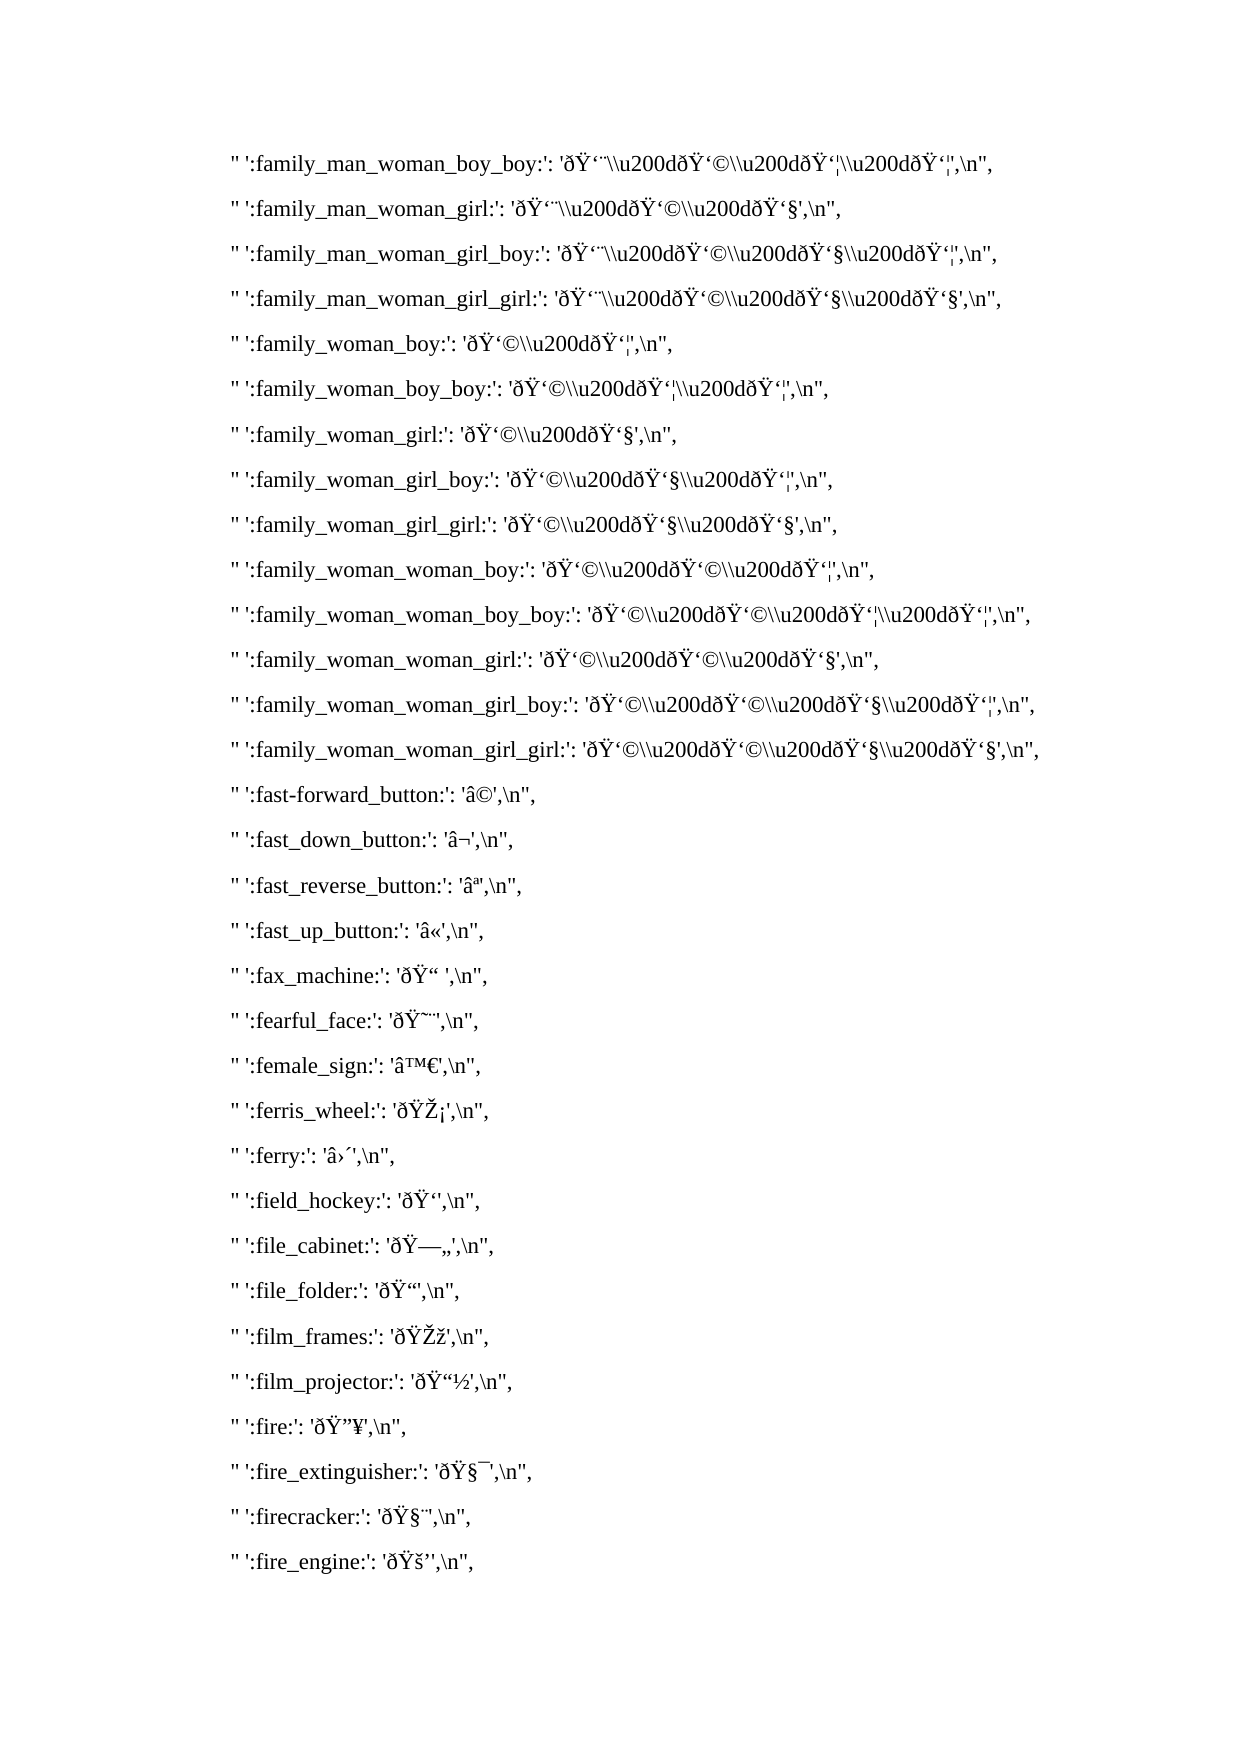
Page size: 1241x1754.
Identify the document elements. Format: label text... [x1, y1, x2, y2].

text " ':fire_engine:': 'ðŸš’',\n", [150, 1548, 1090, 1574]
text " ':file_folder:': 'ðŸ“',\n", [150, 1278, 1090, 1304]
text " ':family_woman_woman_boy_boy:': 'ðŸ‘©\\u200dðŸ‘©\\u200dðŸ‘¦\\u200dðŸ‘¦',\n", [150, 601, 1090, 627]
text " ':family_woman_woman_girl:': 'ðŸ‘©\\u200dðŸ‘©\\u200dðŸ‘§',\n", [150, 646, 1090, 672]
text " ':ferry:': 'â›´',\n", [150, 1142, 1090, 1169]
text " ':ferris_wheel:': 'ðŸŽ¡',\n", [150, 1097, 1090, 1123]
text " ':family_woman_boy_boy:': 'ðŸ‘©\\u200dðŸ‘¦\\u200dðŸ‘¦',\n", [150, 376, 1090, 402]
text " ':fearful_face:': 'ðŸ˜¨',\n", [150, 1007, 1090, 1033]
text " ':family_man_woman_girl_boy:': 'ðŸ‘¨\\u200dðŸ‘©\\u200dðŸ‘§\\u200dðŸ‘¦',\n", [150, 240, 1090, 267]
text " ':family_woman_girl:': 'ðŸ‘©\\u200dðŸ‘§',\n", [150, 421, 1090, 447]
text " ':file_cabinet:': 'ðŸ—„',\n", [150, 1232, 1090, 1259]
text " ':fire:': 'ðŸ”¥',\n", [150, 1413, 1090, 1439]
text " ':fast_reverse_button:': 'âª',\n", [150, 872, 1090, 898]
text " ':family_woman_boy:': 'ðŸ‘©\\u200dðŸ‘¦',\n", [150, 330, 1090, 357]
text " ':field_hockey:': 'ðŸ‘',\n", [150, 1187, 1090, 1214]
text " ':female_sign:': 'â™€',\n", [150, 1052, 1090, 1078]
text " ':fire_extinguisher:': 'ðŸ§¯',\n", [150, 1458, 1090, 1484]
text " ':firecracker:': 'ðŸ§¨',\n", [150, 1503, 1090, 1529]
text " ':family_man_woman_girl:': 'ðŸ‘¨\\u200dðŸ‘©\\u200dðŸ‘§',\n", [150, 195, 1090, 221]
text " ':family_man_woman_boy_boy:': 'ðŸ‘¨\\u200dðŸ‘©\\u200dðŸ‘¦\\u200dðŸ‘¦',\n", [150, 150, 1090, 176]
text " ':family_man_woman_girl_girl:': 'ðŸ‘¨\\u200dðŸ‘©\\u200dðŸ‘§\\u200dðŸ‘§',\n", [150, 285, 1090, 312]
text " ':family_woman_girl_girl:': 'ðŸ‘©\\u200dðŸ‘§\\u200dðŸ‘§',\n", [150, 511, 1090, 537]
text " ':film_projector:': 'ðŸ“½',\n", [150, 1368, 1090, 1394]
text " ':fast-forward_button:': 'â©',\n", [150, 781, 1090, 808]
text " ':family_woman_woman_boy:': 'ðŸ‘©\\u200dðŸ‘©\\u200dðŸ‘¦',\n", [150, 556, 1090, 582]
text " ':fast_down_button:': 'â¬',\n", [150, 827, 1090, 853]
text " ':family_woman_girl_boy:': 'ðŸ‘©\\u200dðŸ‘§\\u200dðŸ‘¦',\n", [150, 466, 1090, 492]
text " ':family_woman_woman_girl_boy:': 'ðŸ‘©\\u200dðŸ‘©\\u200dðŸ‘§\\u200dðŸ‘¦',\n", [150, 691, 1090, 718]
text " ':fax_machine:': 'ðŸ“ ',\n", [150, 962, 1090, 988]
text " ':film_frames:': 'ðŸŽž',\n", [150, 1323, 1090, 1349]
text " ':family_woman_woman_girl_girl:': 'ðŸ‘©\\u200dðŸ‘©\\u200dðŸ‘§\\u200dðŸ‘§',\n", [150, 736, 1090, 763]
text " ':fast_up_button:': 'â«',\n", [150, 917, 1090, 943]
